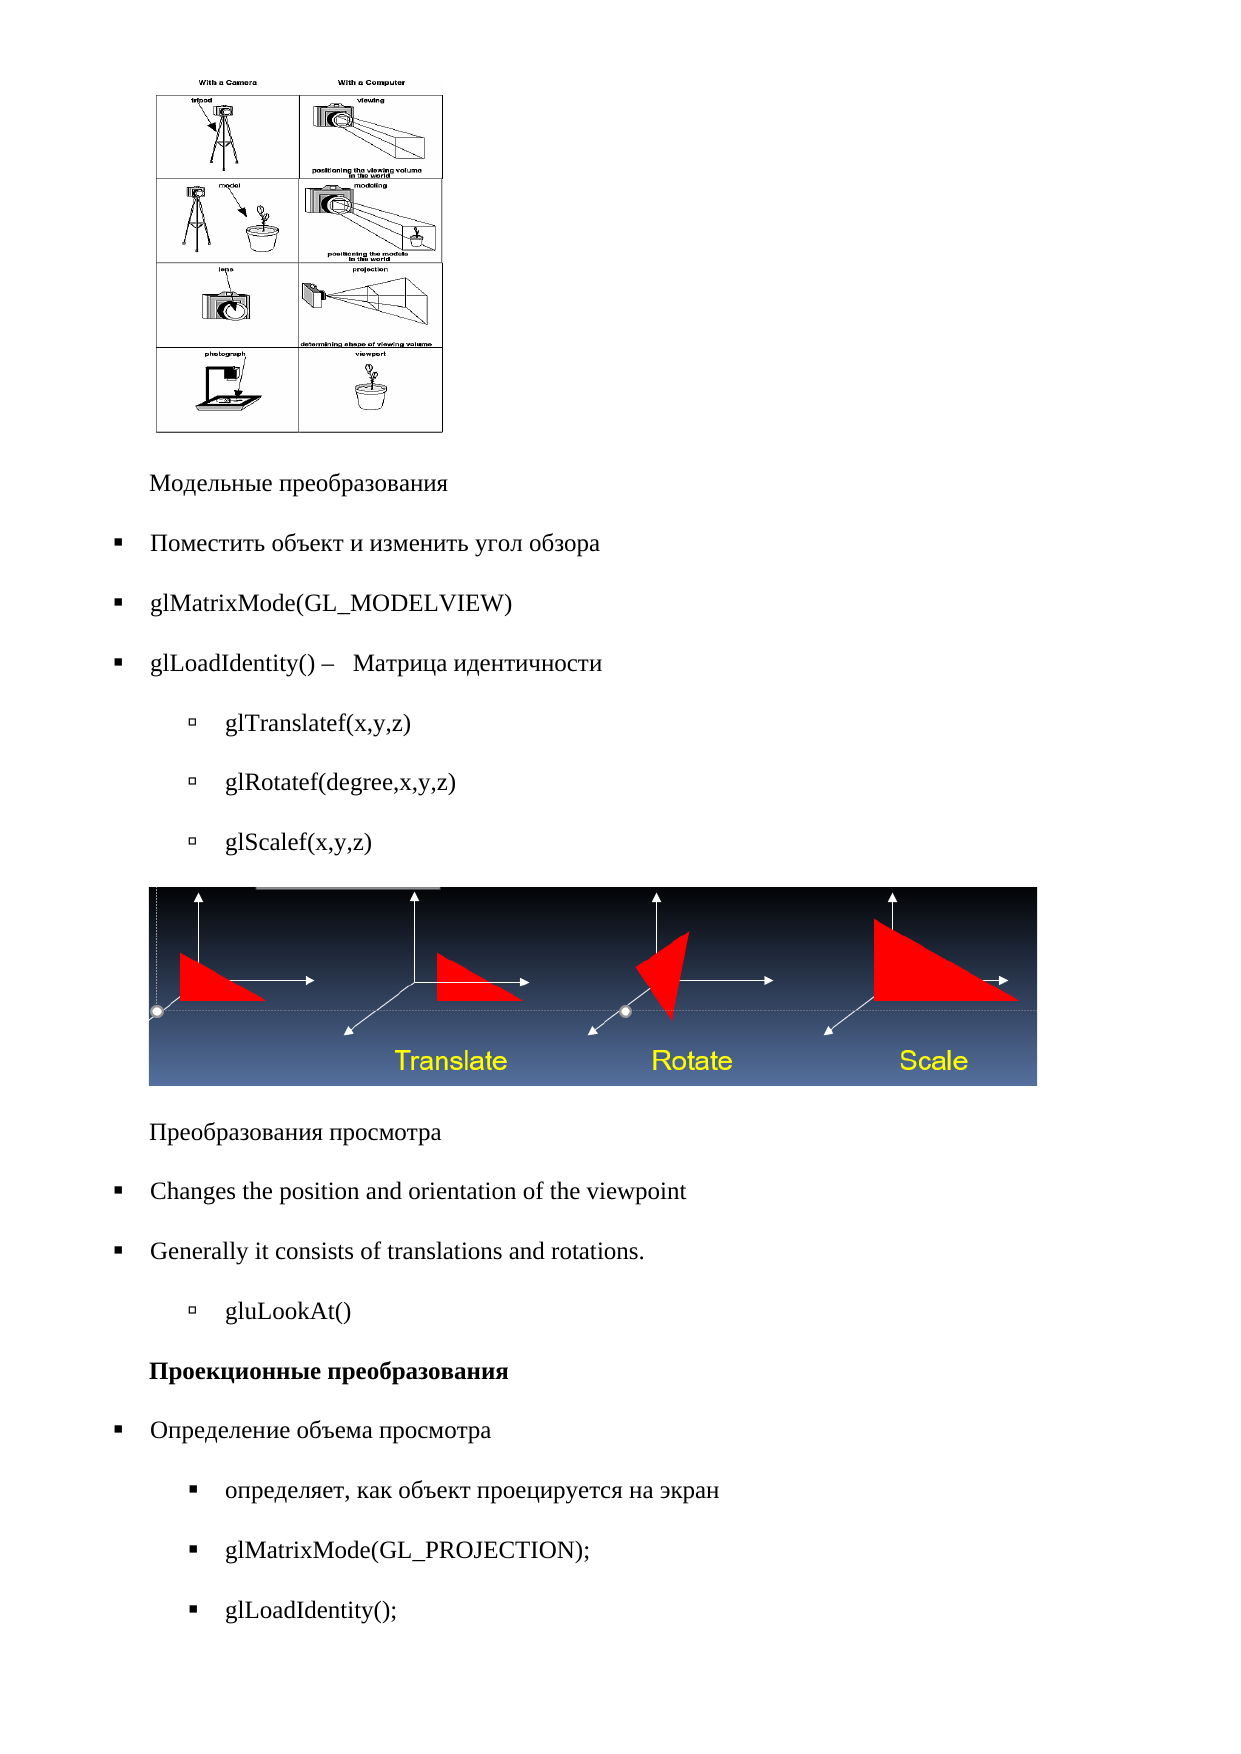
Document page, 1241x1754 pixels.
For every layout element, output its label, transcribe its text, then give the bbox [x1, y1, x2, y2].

picture [148, 887, 1038, 1086]
text Модельные преобразования [75, 468, 1165, 497]
list Changes the position and orientation of the viewpoint [112, 1176, 1165, 1205]
text Преобразования просмотра [75, 1117, 1165, 1145]
list glTranslatef(x,y,z) [187, 708, 1165, 736]
list gluLookAt() [187, 1296, 1165, 1325]
list glMatrixMode(GL_MODELVIEW) [112, 588, 1165, 617]
list Определение объема просмотра [112, 1416, 1165, 1444]
list glLoadIdentity() – Матрица идентичности [112, 648, 1165, 677]
list Поместить объект и изменить угол обзора [112, 528, 1165, 557]
list glMatrixMode(GL_PROJECTION); [187, 1535, 1165, 1564]
text Проекционные преобразования [75, 1356, 1165, 1384]
list определяет, как объект проецируется на экран [187, 1475, 1165, 1504]
list Generally it consists of translations and rotations. [112, 1236, 1165, 1265]
list glScalef(x,y,z) [187, 827, 1165, 856]
picture [148, 75, 450, 438]
list glRotatef(degree,x,y,z) [187, 767, 1165, 796]
list glLoadIdentity(); [187, 1595, 1165, 1624]
